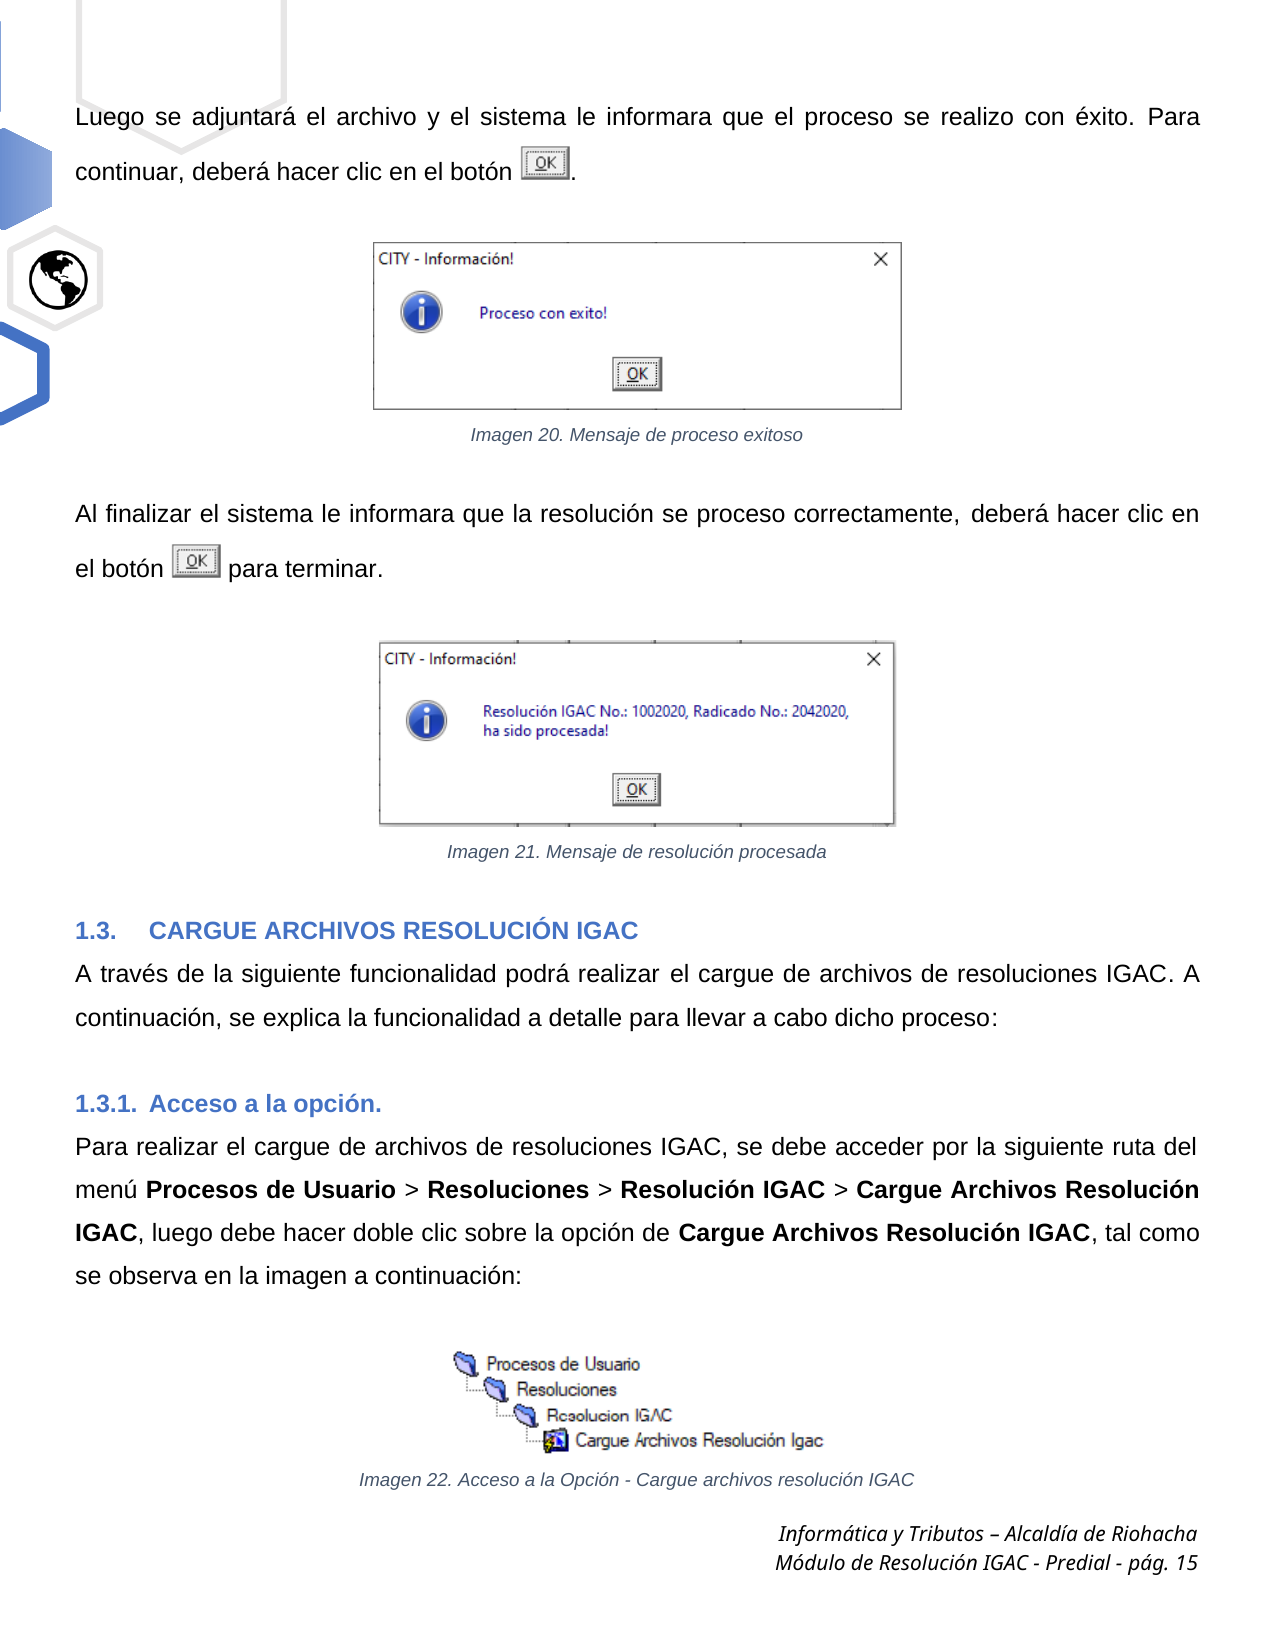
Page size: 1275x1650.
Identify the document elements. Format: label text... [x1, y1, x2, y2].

subtitle CARGUE ARCHIVOS RESOLUCIÓN IGAC [75, 916, 1200, 945]
picture [378, 640, 897, 827]
picture [21, 242, 95, 317]
subtitle Acceso a la opción. [75, 1089, 1200, 1118]
text Imagen 22. Acceso a la Opción - Cargue archivos resolución IGAC [75, 1469, 1200, 1490]
picture [446, 1347, 829, 1455]
text Para realizar el cargue de archivos de resoluciones IGAC, se debe acceder por la siguiente ruta del menú Procesos de Usuario > Resoluciones > Resolución IGAC > Cargue Archivos Resolución IGAC, luego debe hacer doble clic sobre la opción de Cargue Archivos Resolución IGAC, tal como se observa en la imagen a continuación: [75, 1132, 1200, 1290]
picture [373, 242, 902, 410]
text Al finalizar el sistema le informara que la resolución se proceso correctamente, deberá hacer clic en el botón para terminar. [75, 499, 1200, 583]
text Luego se adjuntará el archivo y el sistema le informara que el proceso se realizo con éxito. Para continuar, deberá hacer clic en el botón . [75, 102, 1200, 185]
picture [171, 542, 221, 578]
text Imagen 21. Mensaje de resolución procesada [75, 841, 1200, 862]
picture [519, 145, 570, 180]
text A través de la siguiente funcionalidad podrá realizar el cargue de archivos de resoluciones IGAC. A continuación, se explica la funcionalidad a detalle para llevar a cabo dicho proceso: [75, 959, 1200, 1031]
text Imagen 20. Mensaje de proceso exitoso [75, 424, 1200, 445]
